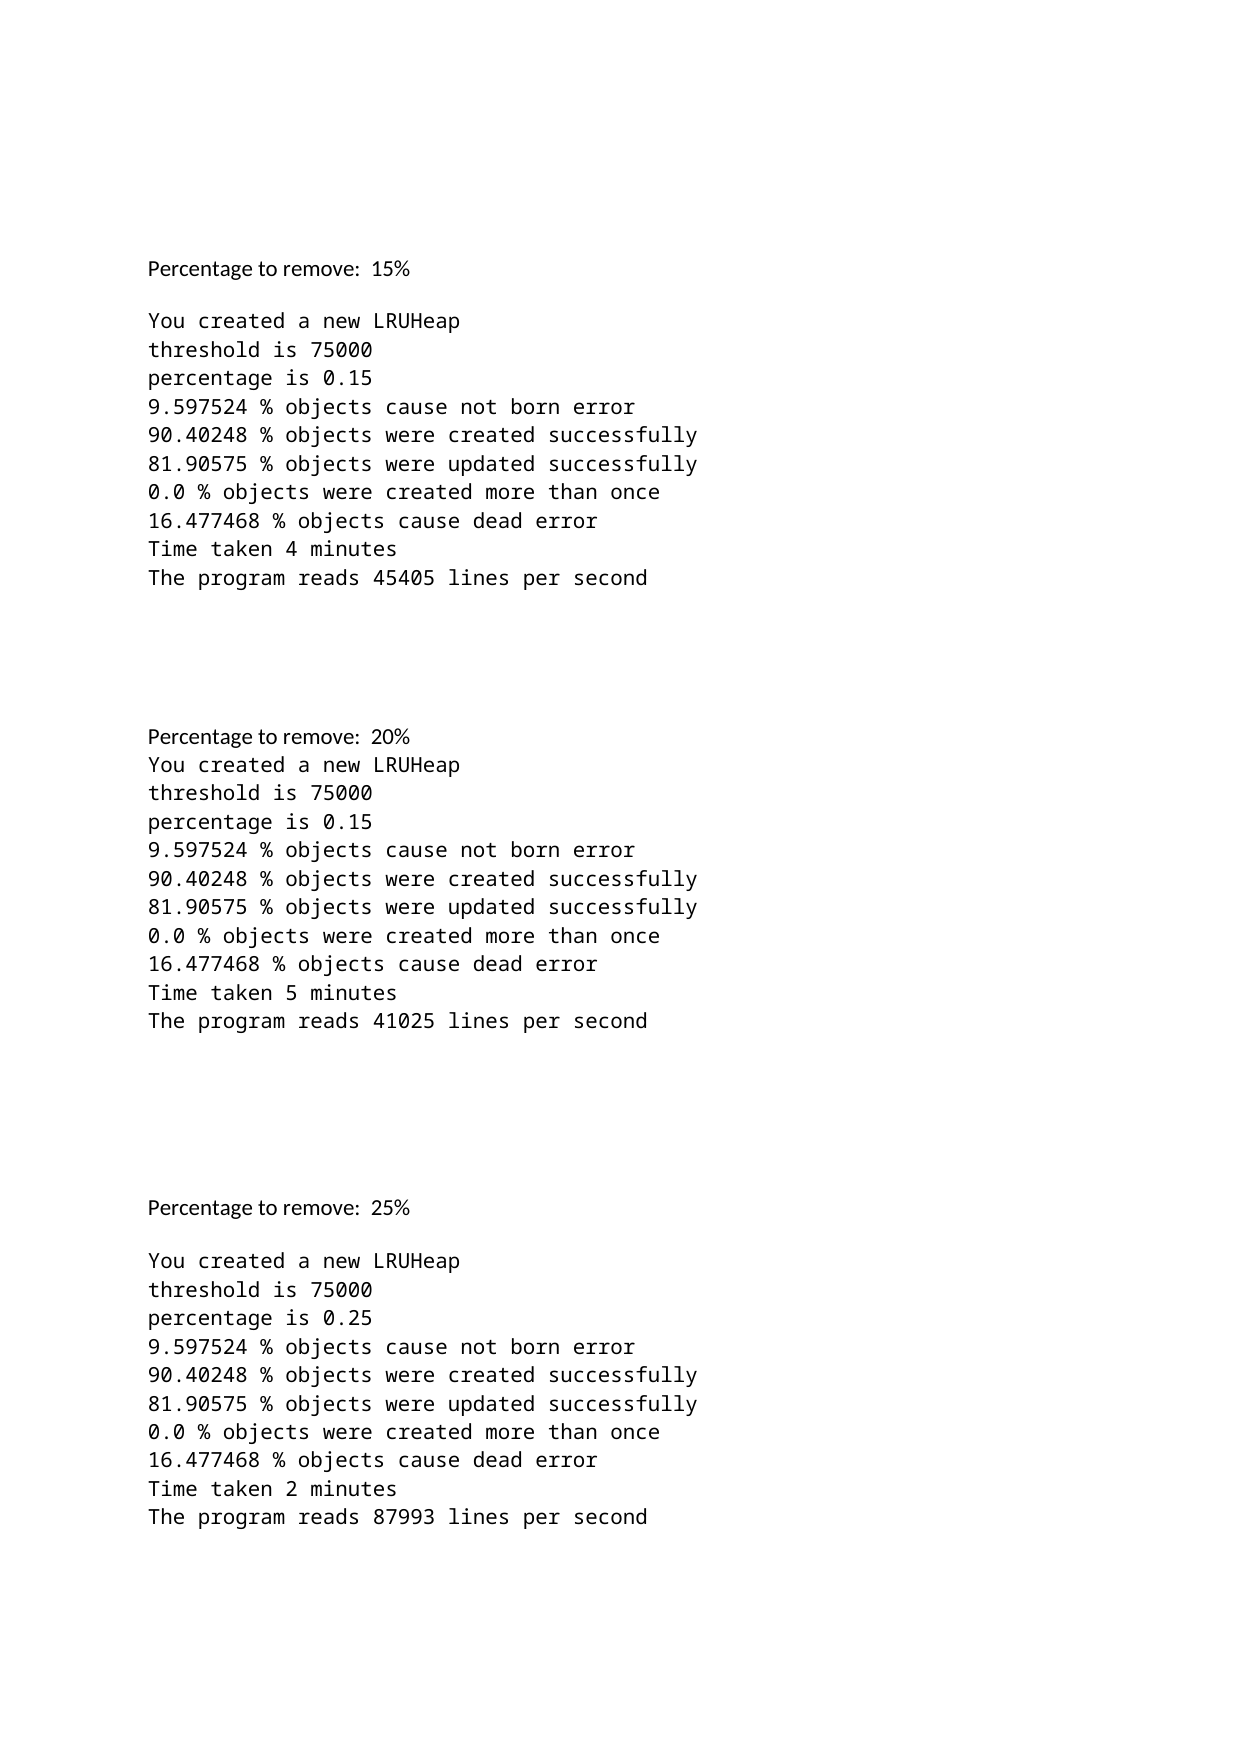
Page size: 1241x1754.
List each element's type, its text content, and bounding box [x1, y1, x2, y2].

text threshold is 75000 [148, 778, 1093, 807]
text 90.40248 % objects were created successfully [148, 420, 1093, 449]
text 16.477468 % objects cause dead error [148, 1446, 1093, 1474]
text Time taken 2 minutes [148, 1474, 1093, 1502]
text Percentage to remove: 25% [148, 1193, 1093, 1222]
text Percentage to remove: 20% [148, 722, 1093, 750]
text percentage is 0.25 [148, 1303, 1093, 1332]
text threshold is 75000 [148, 335, 1093, 363]
text 9.597524 % objects cause not born error [148, 1332, 1093, 1360]
text percentage is 0.15 [148, 807, 1093, 835]
text 81.90575 % objects were updated successfully [148, 892, 1093, 921]
text Time taken 4 minutes [148, 534, 1093, 563]
text You created a new LRUHeap [148, 1247, 1093, 1275]
text The program reads 87993 lines per second [148, 1502, 1093, 1531]
text Percentage to remove: 15% [148, 254, 1093, 282]
text 16.477468 % objects cause dead error [148, 506, 1093, 534]
text 16.477468 % objects cause dead error [148, 949, 1093, 978]
text Time taken 5 minutes [148, 978, 1093, 1006]
text The program reads 45405 lines per second [148, 563, 1093, 591]
text percentage is 0.15 [148, 363, 1093, 392]
text You created a new LRUHeap [148, 750, 1093, 778]
text You created a new LRUHeap [148, 307, 1093, 335]
text 90.40248 % objects were created successfully [148, 864, 1093, 892]
text 90.40248 % objects were created successfully [148, 1360, 1093, 1389]
text 9.597524 % objects cause not born error [148, 835, 1093, 864]
text The program reads 41025 lines per second [148, 1006, 1093, 1034]
text 81.90575 % objects were updated successfully [148, 1389, 1093, 1417]
text 81.90575 % objects were updated successfully [148, 449, 1093, 477]
text 0.0 % objects were created more than once [148, 1417, 1093, 1446]
text 0.0 % objects were created more than once [148, 477, 1093, 506]
text 0.0 % objects were created more than once [148, 921, 1093, 949]
text threshold is 75000 [148, 1275, 1093, 1303]
text 9.597524 % objects cause not born error [148, 392, 1093, 420]
